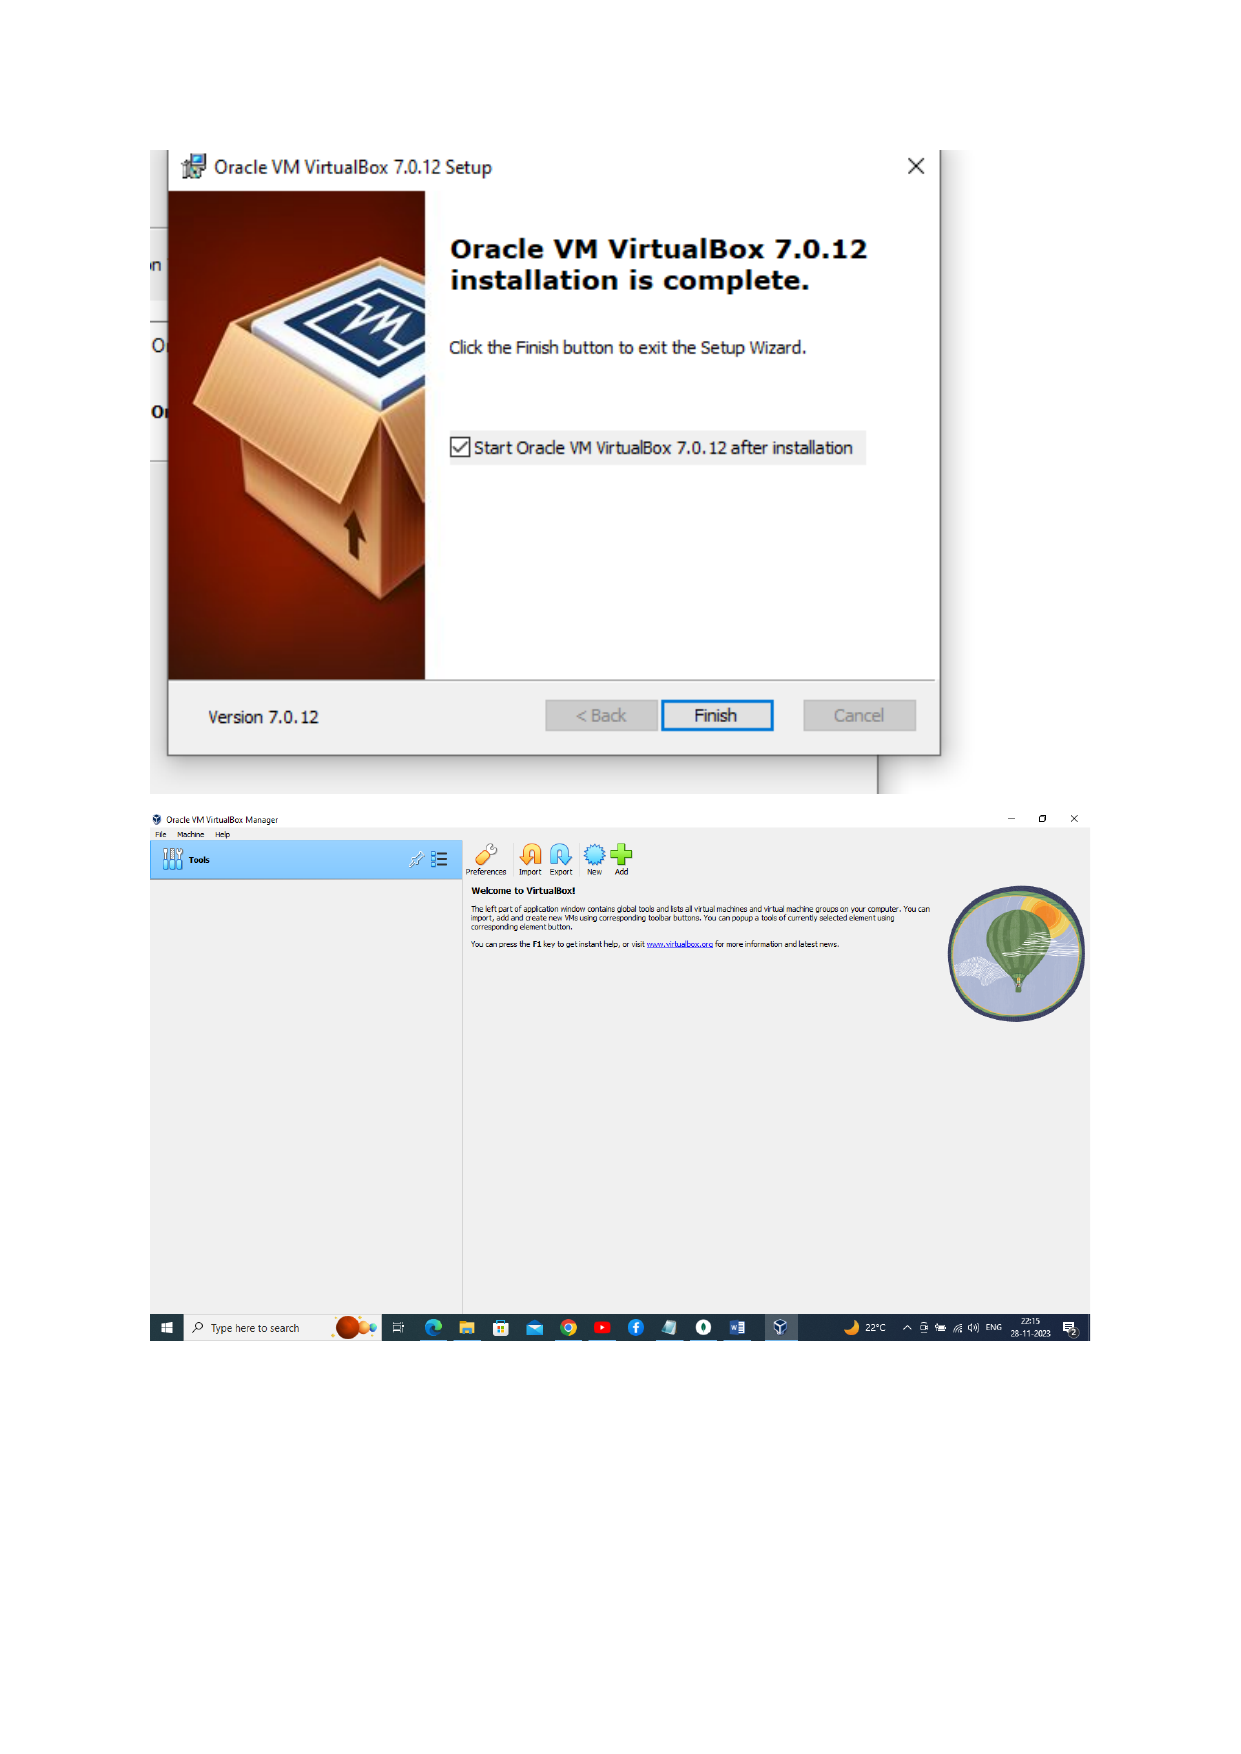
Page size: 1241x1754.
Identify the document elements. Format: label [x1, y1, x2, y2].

picture [150, 150, 979, 794]
picture [150, 812, 1091, 1341]
